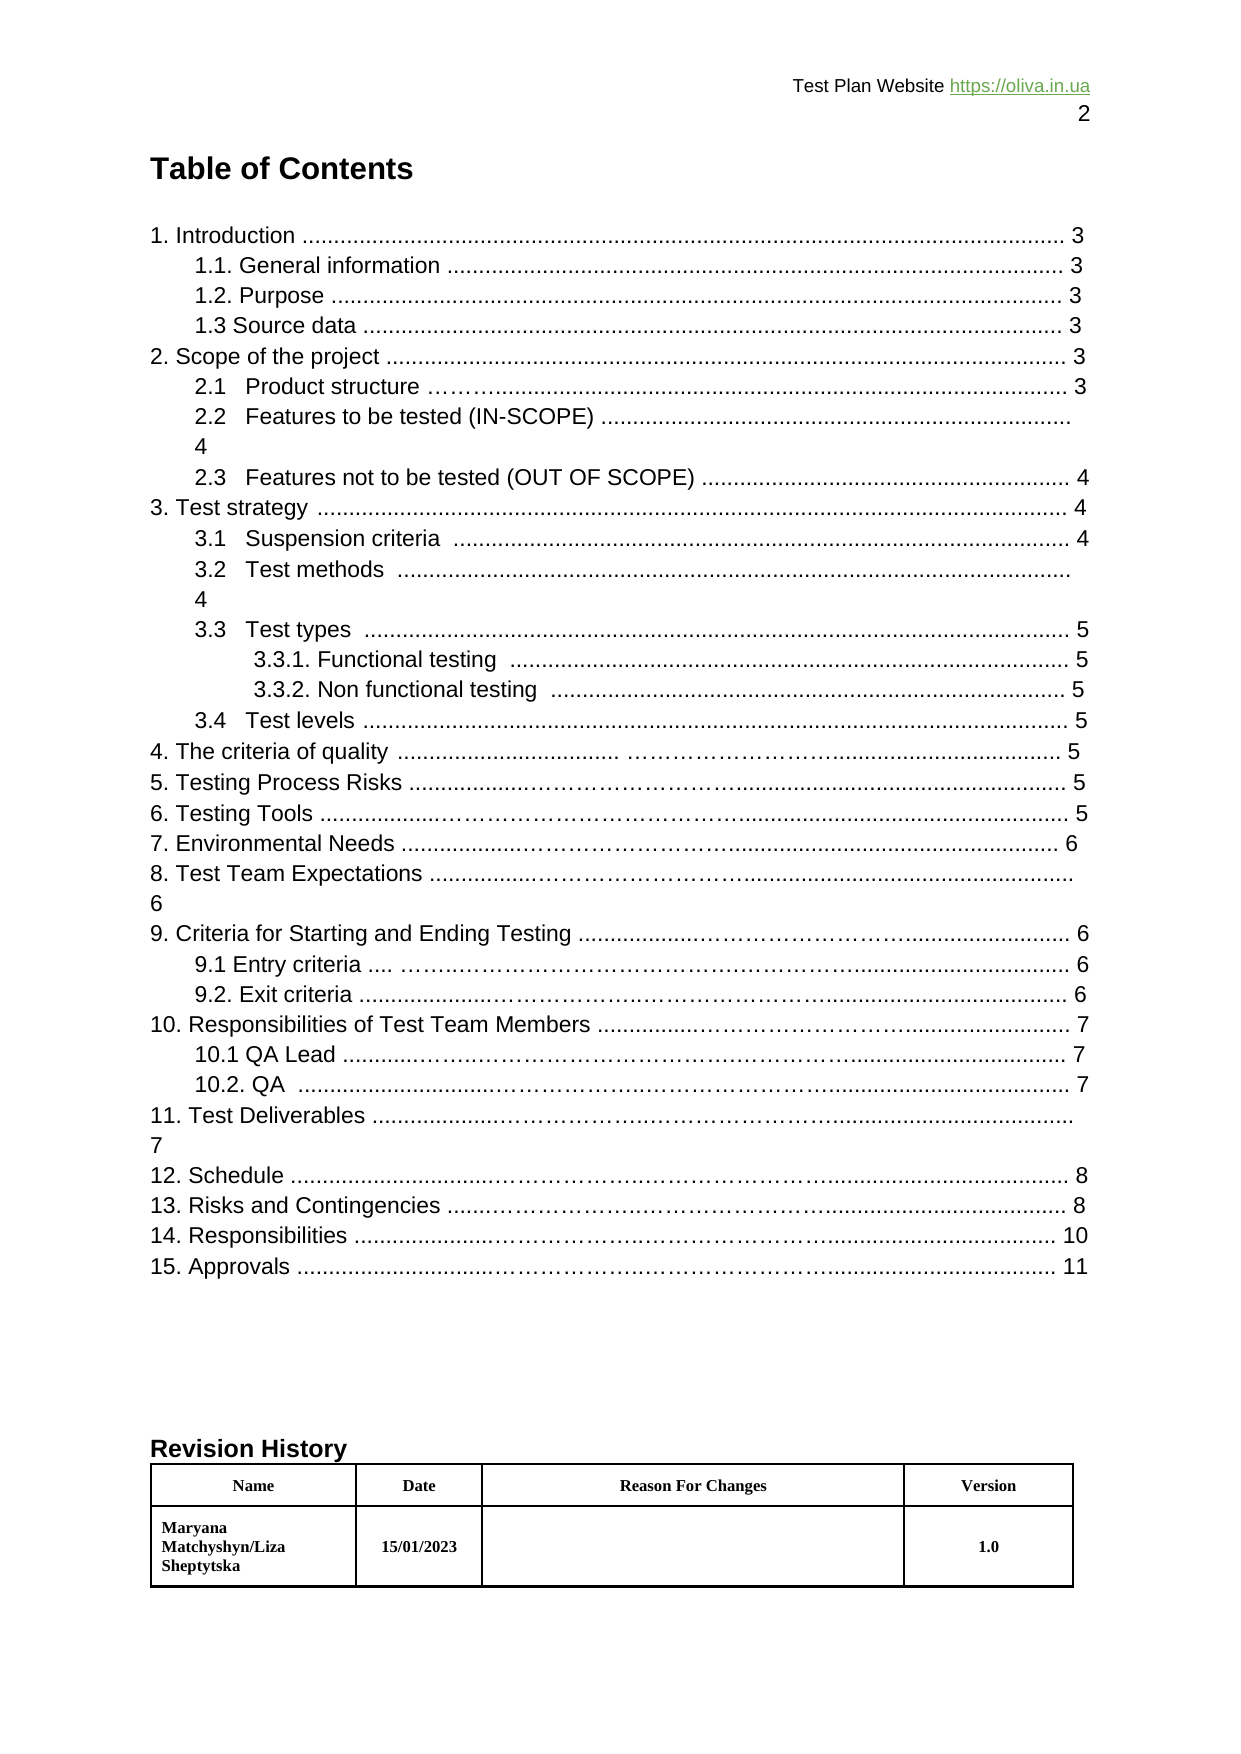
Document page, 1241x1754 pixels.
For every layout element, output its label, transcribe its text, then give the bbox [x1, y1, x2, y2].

text 3.4 Test levels ............................................................................................................... 5 [194, 707, 1090, 733]
text 4. The criteria of quality ................................... ……………………….................................... 5 [150, 738, 1090, 764]
text 3.1 Suspension criteria ................................................................................................. 4 [194, 525, 1090, 552]
table_header Date [357, 1465, 481, 1505]
text 3.3.1. Functional testing ........................................................................................ 5 [253, 646, 1090, 673]
text 1. Introduction ........................................................................................................................ 3 [150, 222, 1090, 248]
table_header Reason For Changes [483, 1465, 903, 1505]
text 2.1 Product structure ……….......................................................................................... 3 [194, 373, 1090, 399]
table_header Name [152, 1465, 355, 1505]
text Table of Contents [150, 150, 1090, 186]
text 9.1 Entry criteria .... ……..……………………………….…………….................................. 6 9.2. Exit criteria .....................………………..……………………...................................... 6 [194, 951, 1090, 1007]
text 3.3 Test types ............................................................................................................... 5 [194, 616, 1090, 642]
text 3.3.2. Non functional testing ................................................................................. 5 [253, 676, 1090, 703]
table_cell Maryana Matchyshyn/Liza Sheptytska [152, 1507, 355, 1585]
table_cell 15/01/2023 [357, 1507, 481, 1585]
text 14. Responsibilities ......................………………..…………………….................................... 10 [150, 1222, 1090, 1249]
table_cell 1.0 [905, 1507, 1072, 1585]
text 3.2 Test methods .......................................................................................................... 4 [194, 556, 1090, 612]
text 11. Test Deliverables ....................………………..……………………...................................... 7 [150, 1102, 1090, 1158]
text 9. Criteria for Starting and Ending Testing ...................……………………….......................... 6 [150, 920, 1090, 947]
text 3. Test strategy ...................................................................................................................... 4 [150, 494, 1090, 520]
text 13. Risks and Contingencies .......………………..……………………...................................... 8 [150, 1192, 1090, 1219]
text 10. Responsibilities of Test Team Members ................……………………….......................... 7 [150, 1011, 1090, 1037]
text 1.1. General information ................................................................................................. 3 [194, 252, 1090, 278]
table_cell [483, 1507, 903, 1585]
text 8. Test Team Expectations .................……………………….................................................... 6 [150, 860, 1090, 917]
text 10.1 QA Lead ............……..…………………………….…………….................................. 7 10.2. QA ...............................………………..……………………...................................... 7 [194, 1041, 1090, 1098]
text 1.3 Source data .............................................................................................................. 3 [194, 312, 1090, 339]
text 2.3 Features not to be tested (OUT OF SCOPE) .......................................................... 4 [194, 463, 1090, 490]
text 1.2. Purpose ................................................................................................................... 3 [194, 282, 1090, 309]
text 7. Environmental Needs ...................……………………….................................................... 6 [150, 830, 1090, 856]
text 2. Scope of the project ........................................................................................................... 3 [150, 343, 1090, 369]
text 15. Approvals ...............................………………..…………………….................................... 11 [150, 1253, 1090, 1279]
text 6. Testing Tools ...................………………………………….................................................... 5 [150, 799, 1090, 826]
text Revision History [150, 1434, 1090, 1463]
text 12. Schedule ................................………………..……………………...................................... 8 [150, 1162, 1090, 1188]
text 2.2 Features to be tested (IN-SCOPE) .......................................................................... 4 [194, 403, 1090, 460]
text 5. Testing Process Risks ...................……………………….................................................... 5 [150, 769, 1090, 796]
table_header Version [905, 1465, 1072, 1505]
